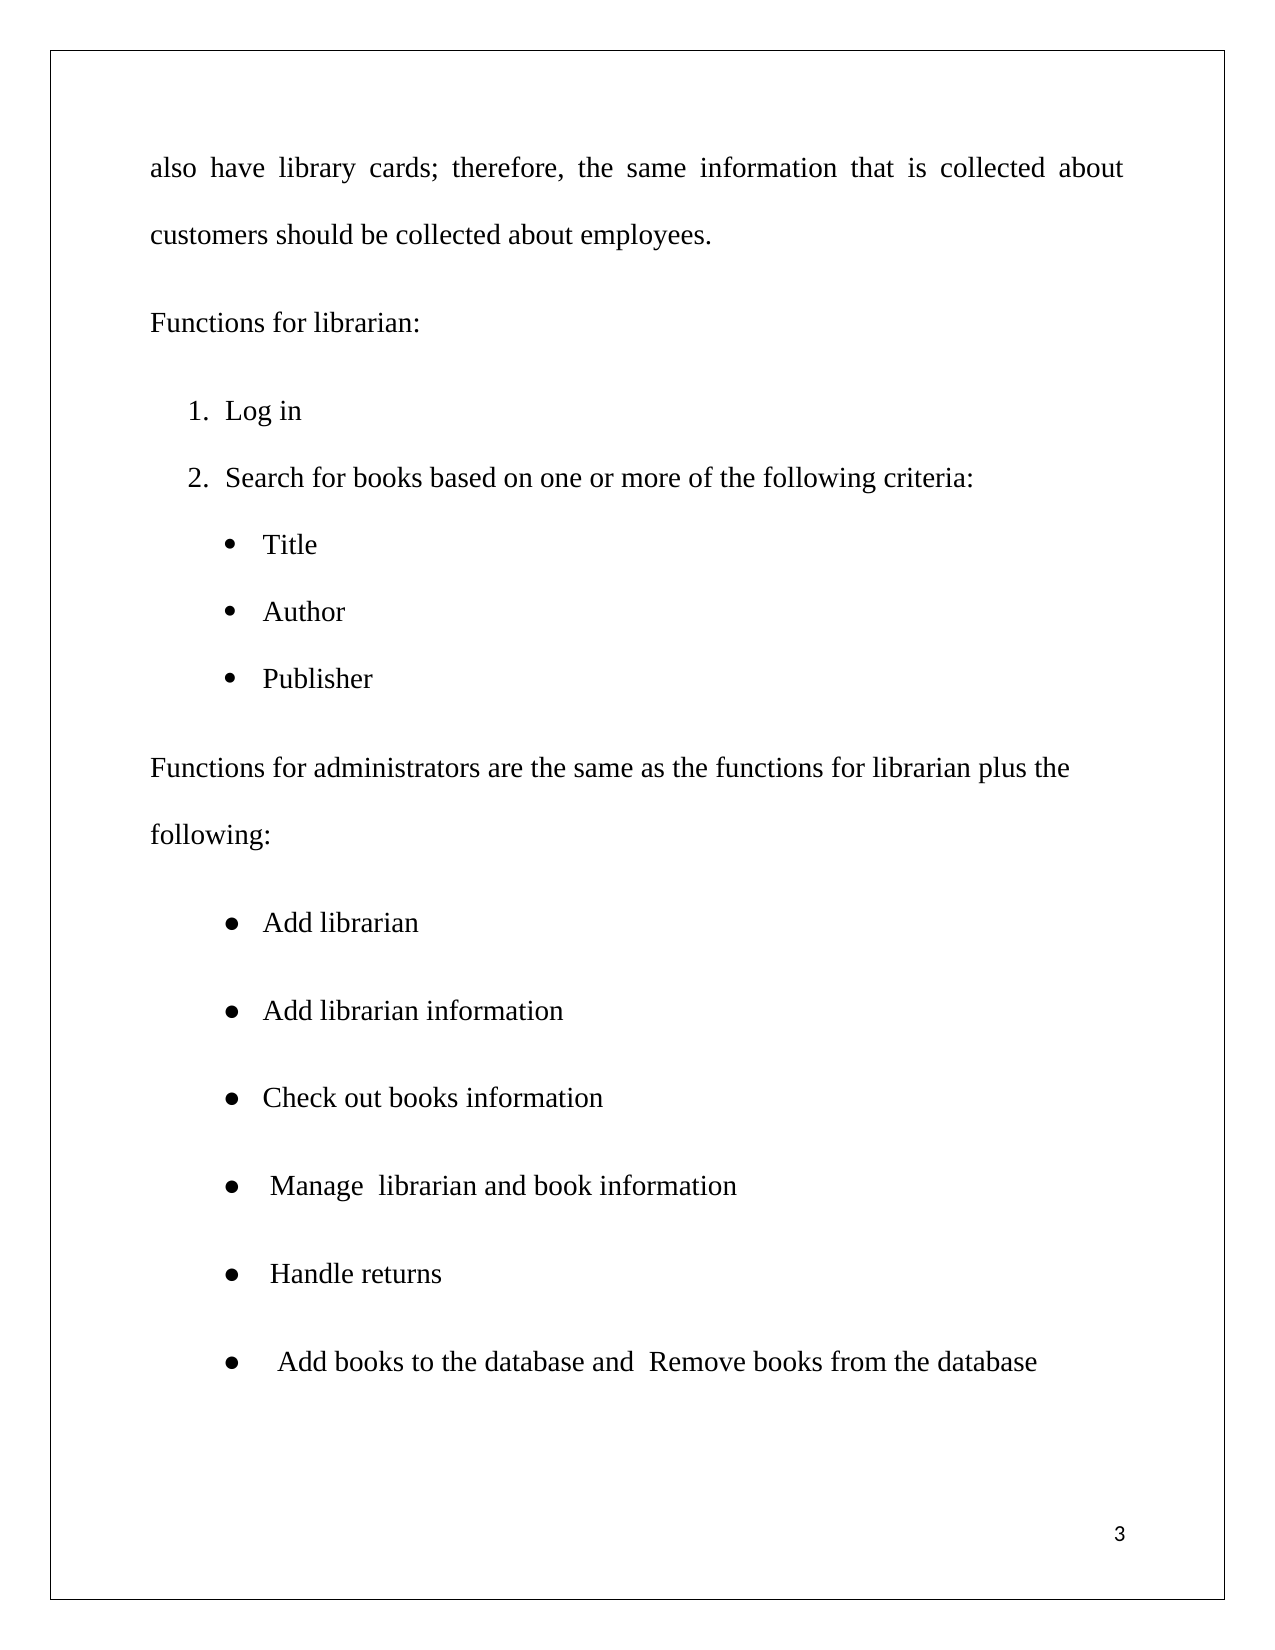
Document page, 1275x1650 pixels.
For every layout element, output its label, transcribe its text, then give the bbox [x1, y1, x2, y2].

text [150, 150, 1125, 251]
list Search for books based on one or more of the following criteria: [187, 460, 1125, 493]
text ● Check out books information [150, 1081, 1125, 1114]
text ● Add books to the database and Remove books from the database [150, 1344, 1125, 1378]
text Functions for administrators are the same as the functions for librarian plus the following: [150, 750, 1125, 850]
text ● Handle returns [150, 1256, 1125, 1290]
list Author [225, 594, 1125, 628]
list Title [225, 527, 1125, 561]
list Publisher [225, 662, 1125, 695]
text ● Add librarian [150, 905, 1125, 938]
text Functions for librarian: [150, 305, 1125, 338]
list Log in [187, 393, 1125, 426]
text ● Add librarian information [150, 993, 1125, 1026]
text ● Manage librarian and book information [150, 1168, 1125, 1202]
